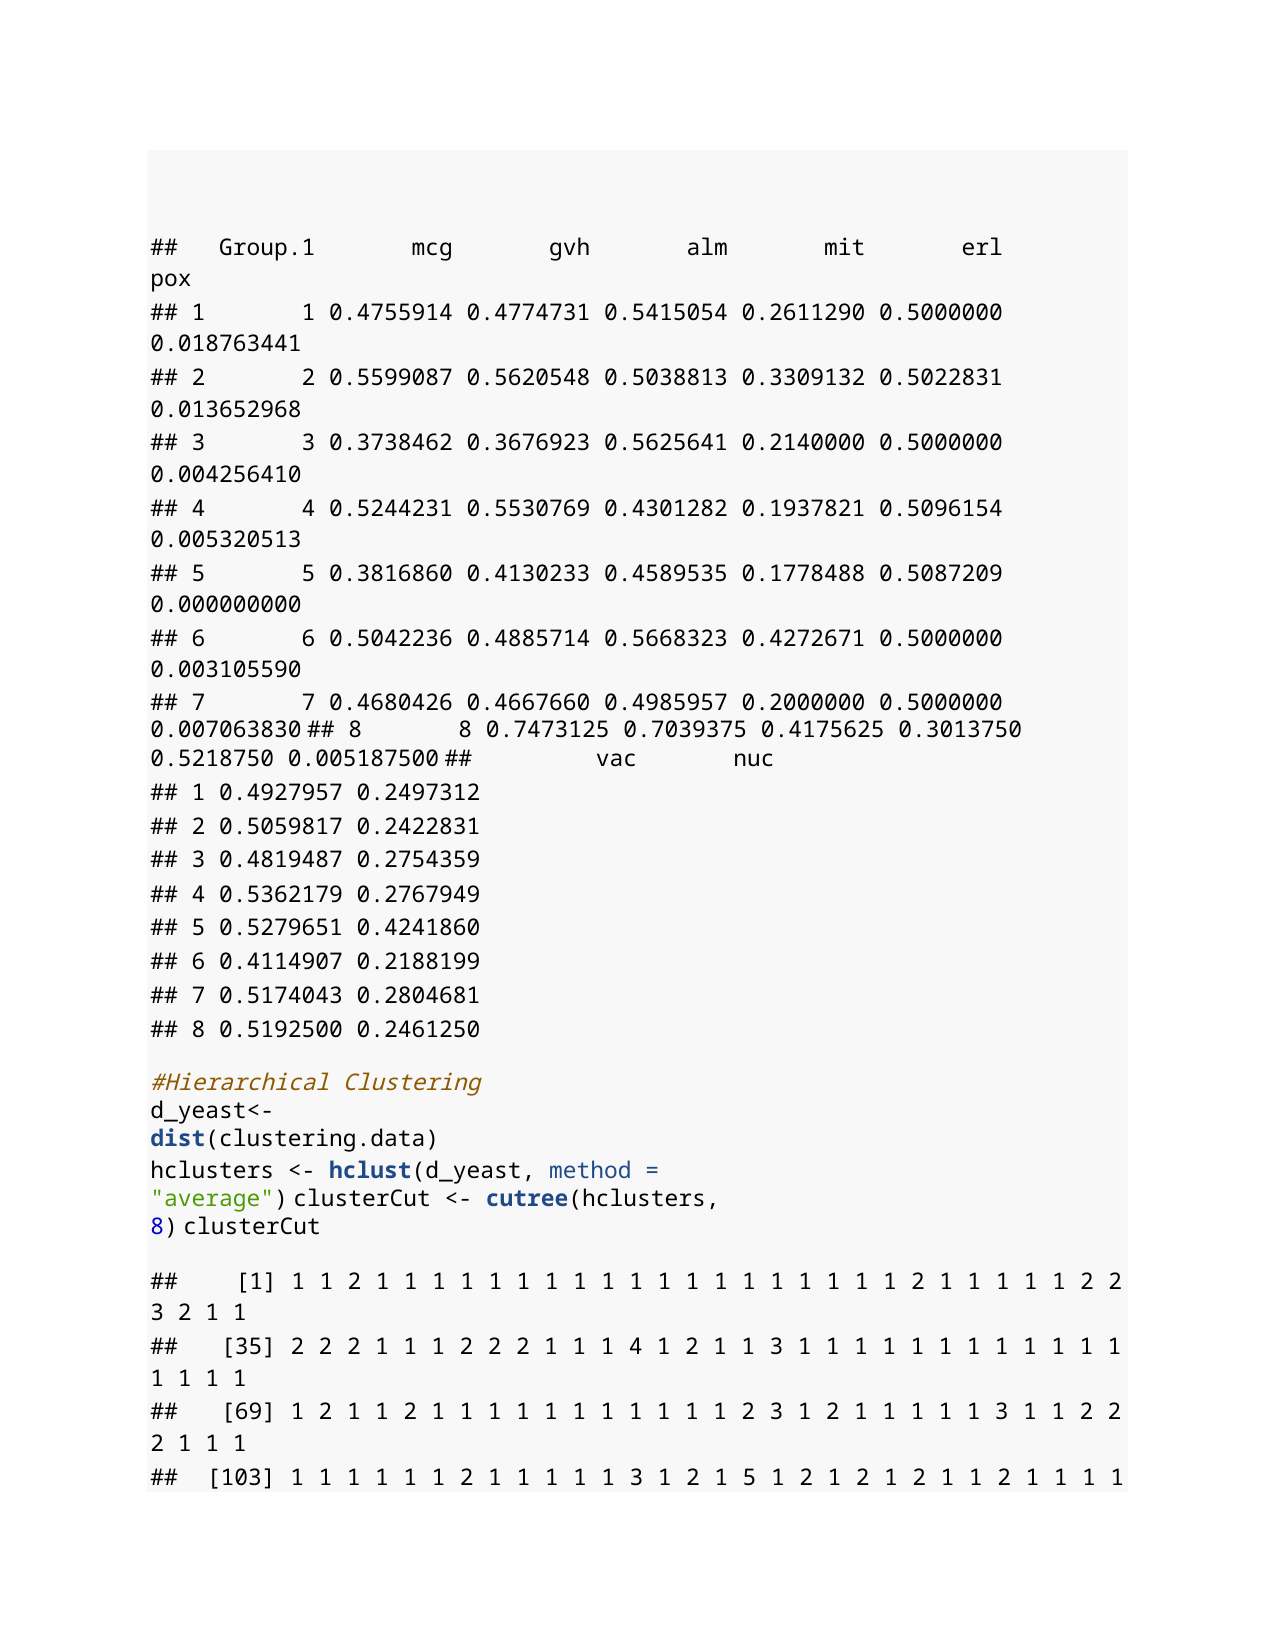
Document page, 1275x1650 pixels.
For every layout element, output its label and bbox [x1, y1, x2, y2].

table_header [147, 182, 1128, 1492]
